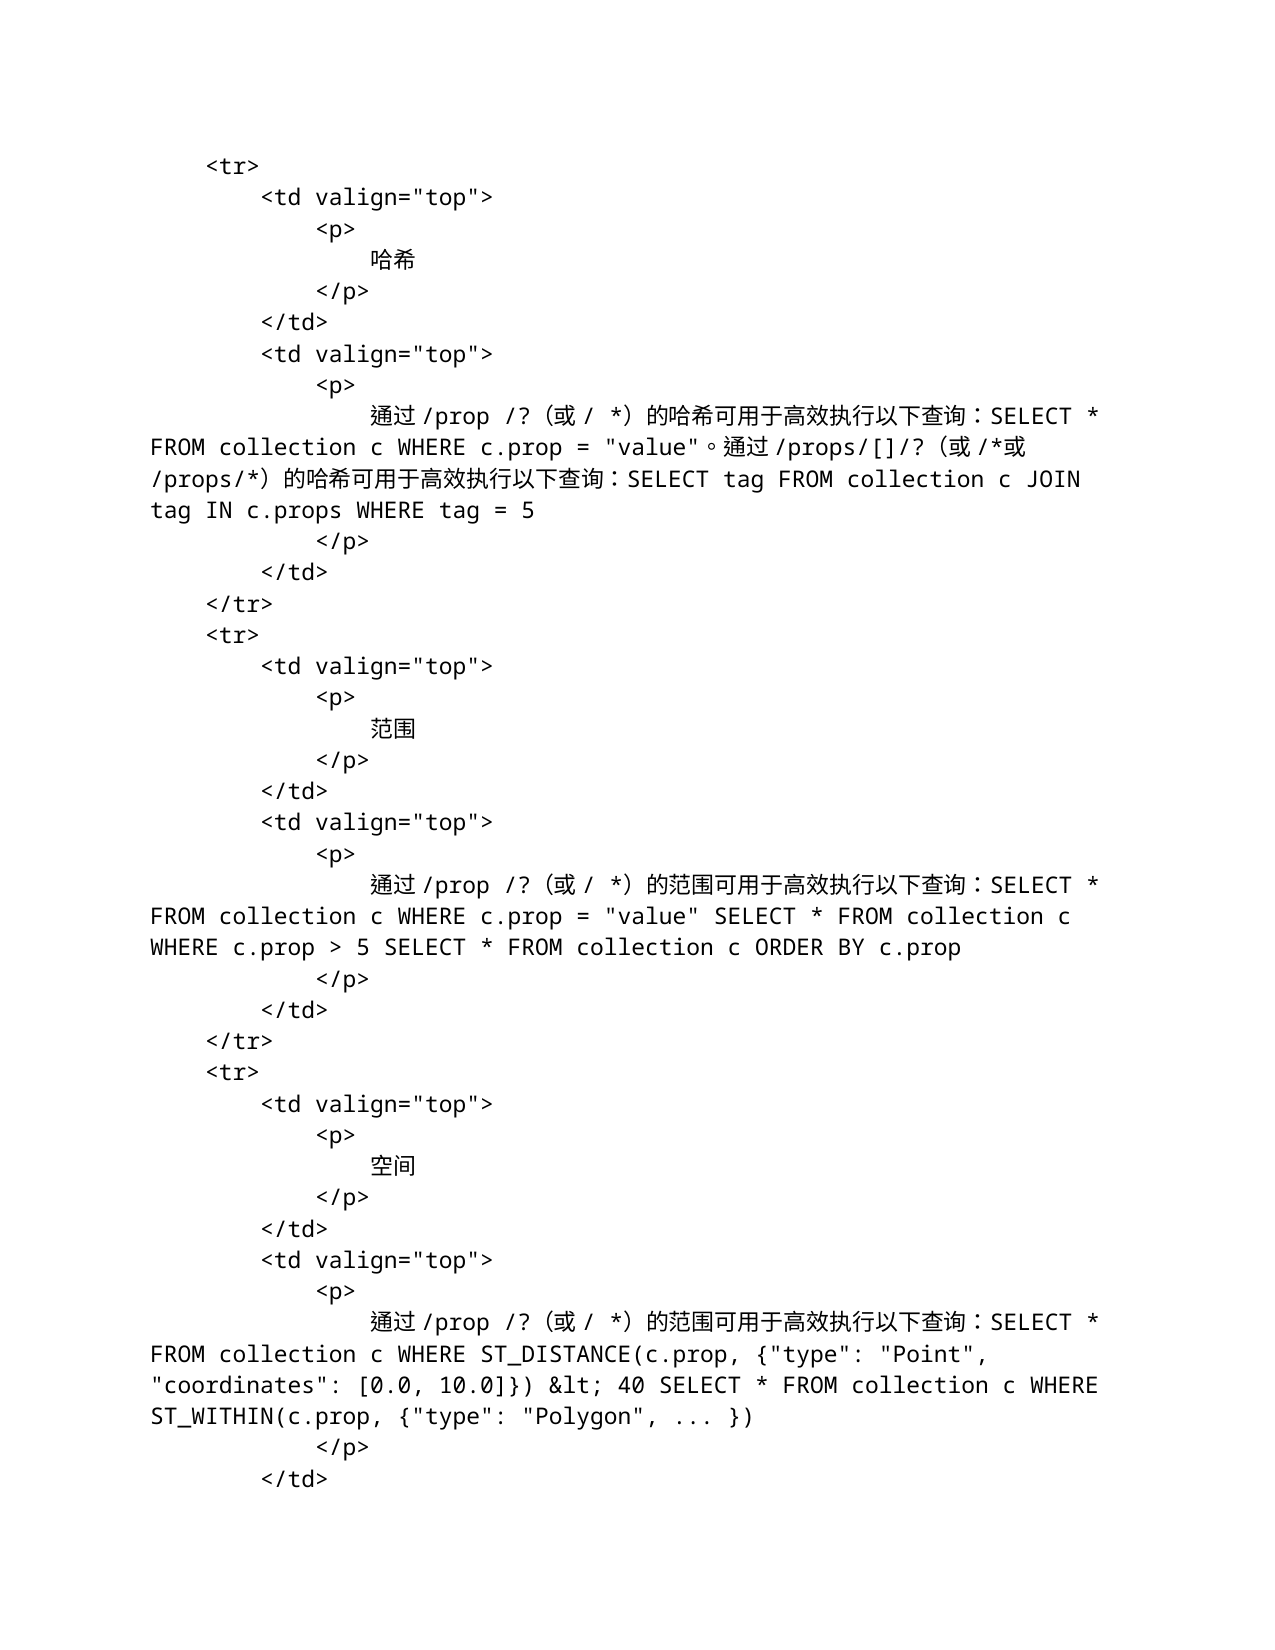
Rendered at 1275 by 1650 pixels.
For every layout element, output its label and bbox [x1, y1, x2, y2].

text [150, 150, 1125, 1494]
